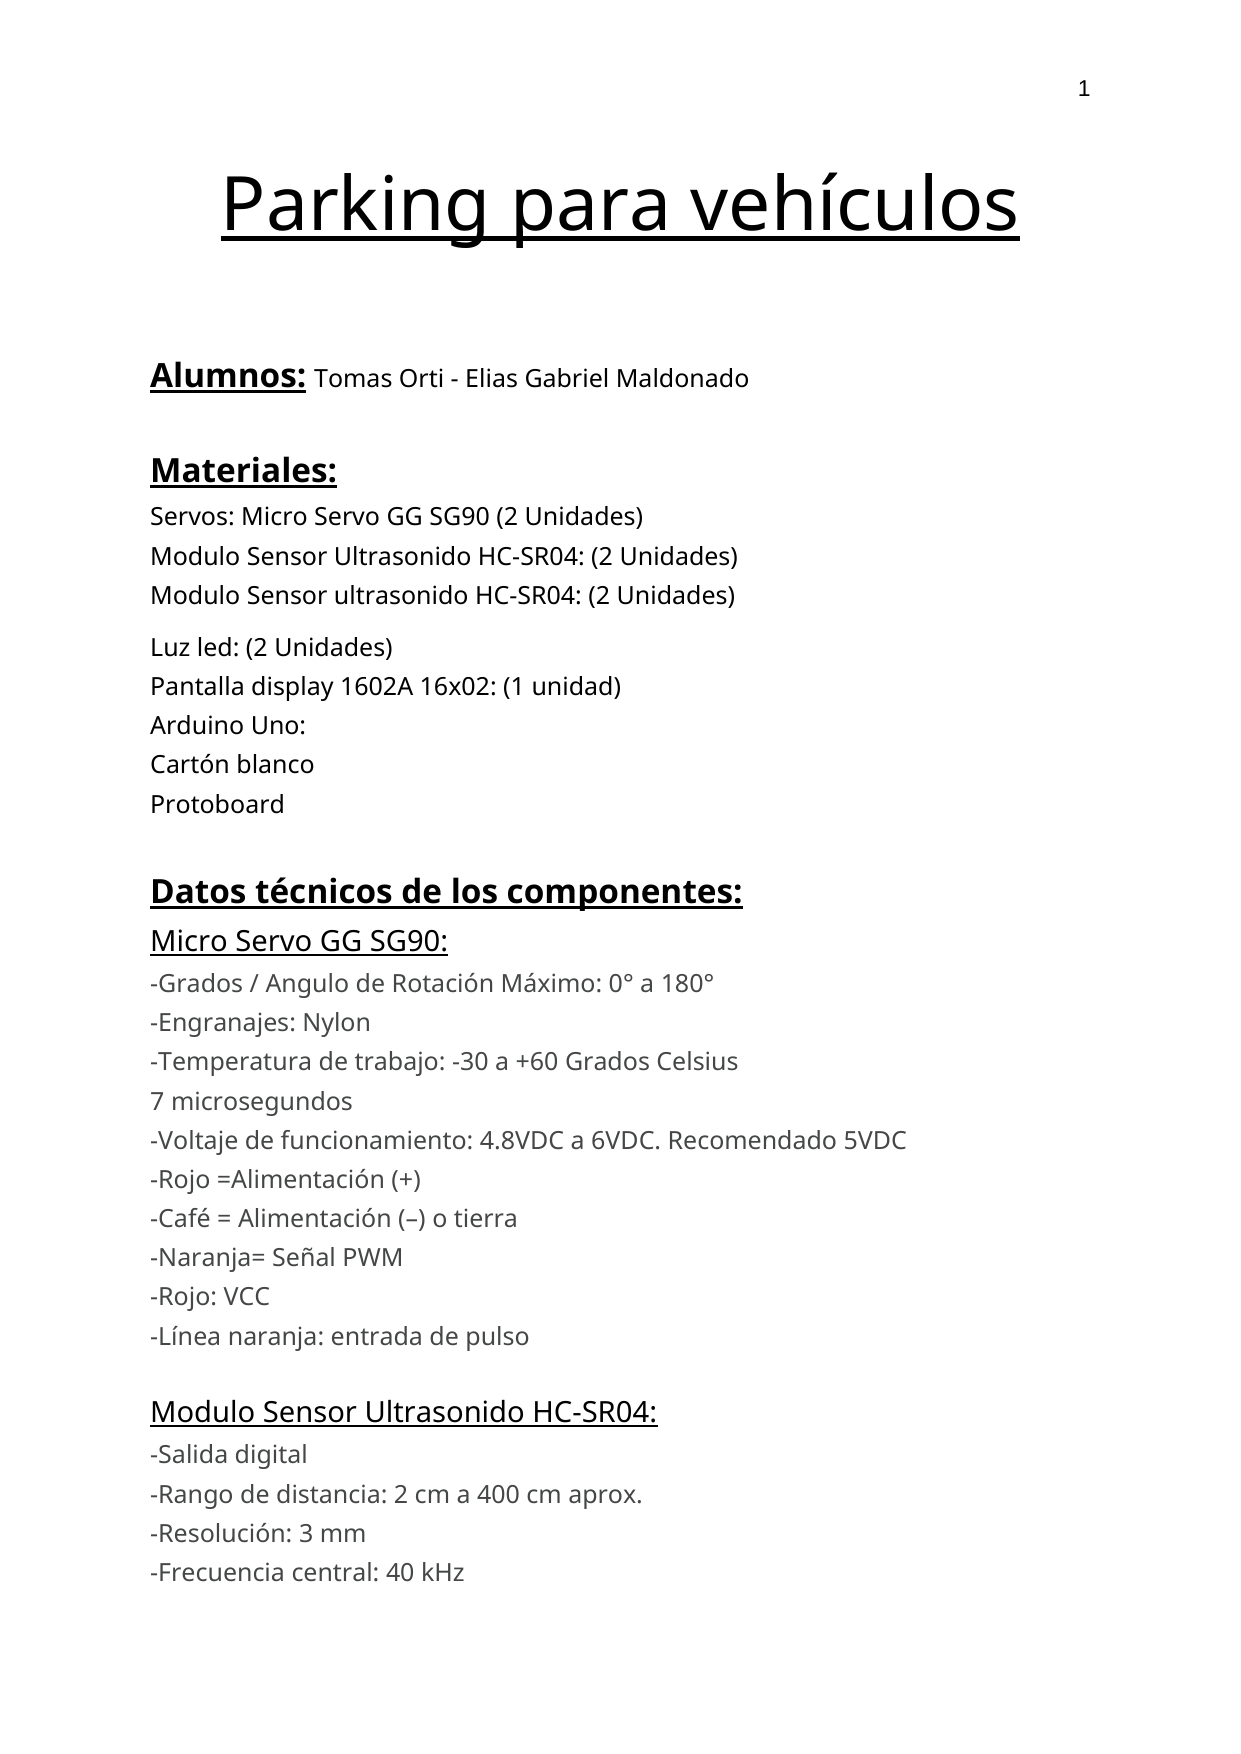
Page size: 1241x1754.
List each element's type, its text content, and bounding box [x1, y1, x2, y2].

subtitle Modulo Sensor ultrasonido HC-SR04: (2 Unidades) [150, 577, 1046, 611]
text Luz led: (2 Unidades) [150, 630, 1090, 664]
text 7 microsegundos [150, 1083, 1090, 1117]
text Alumnos: Tomas Orti - Elias Gabriel Maldonado [150, 352, 1090, 398]
text -Línea naranja: entrada de pulso [150, 1318, 1090, 1352]
text Pantalla display 1602A 16x02: (1 unidad) [150, 669, 1090, 703]
text -Rojo: VCC [150, 1279, 1090, 1313]
text -Rango de distancia: 2 cm a 400 cm aprox. [150, 1476, 1090, 1510]
text Cartón blanco [150, 747, 1090, 781]
text Servos: Micro Servo GG SG90 (2 Unidades) [150, 499, 1090, 533]
text -Voltaje de funcionamiento: 4.8VDC a 6VDC. Recomendado 5VDC [150, 1122, 1090, 1156]
text Modulo Sensor Ultrasonido HC-SR04: [150, 1392, 1090, 1431]
text -Grados / Angulo de Rotación Máximo: 0° a 180° [150, 966, 1090, 1000]
text -Engranajes: Nylon [150, 1005, 1090, 1039]
text Micro Servo GG SG90: [150, 920, 1090, 960]
text -Café = Alimentación (–) o tierra [150, 1201, 1090, 1235]
text -Rojo =Alimentación (+) [150, 1162, 1090, 1196]
text Parking para vehículos [150, 150, 1090, 252]
text Materiales: [150, 447, 1090, 492]
text Protoboard [150, 786, 1090, 820]
text -Frecuencia central: 40 kHz [150, 1555, 1090, 1589]
text -Naranja= Señal PWM [150, 1240, 1090, 1274]
text Datos técnicos de los componentes: [150, 868, 1090, 913]
text -Temperatura de trabajo: -30 a +60 Grados Celsius [150, 1044, 1090, 1078]
text Modulo Sensor Ultrasonido HC-SR04: (2 Unidades) [150, 538, 1090, 572]
text Arduino Uno: [150, 708, 1090, 742]
text -Salida digital [150, 1437, 1090, 1471]
text -Resolución: 3 mm [150, 1516, 1090, 1549]
